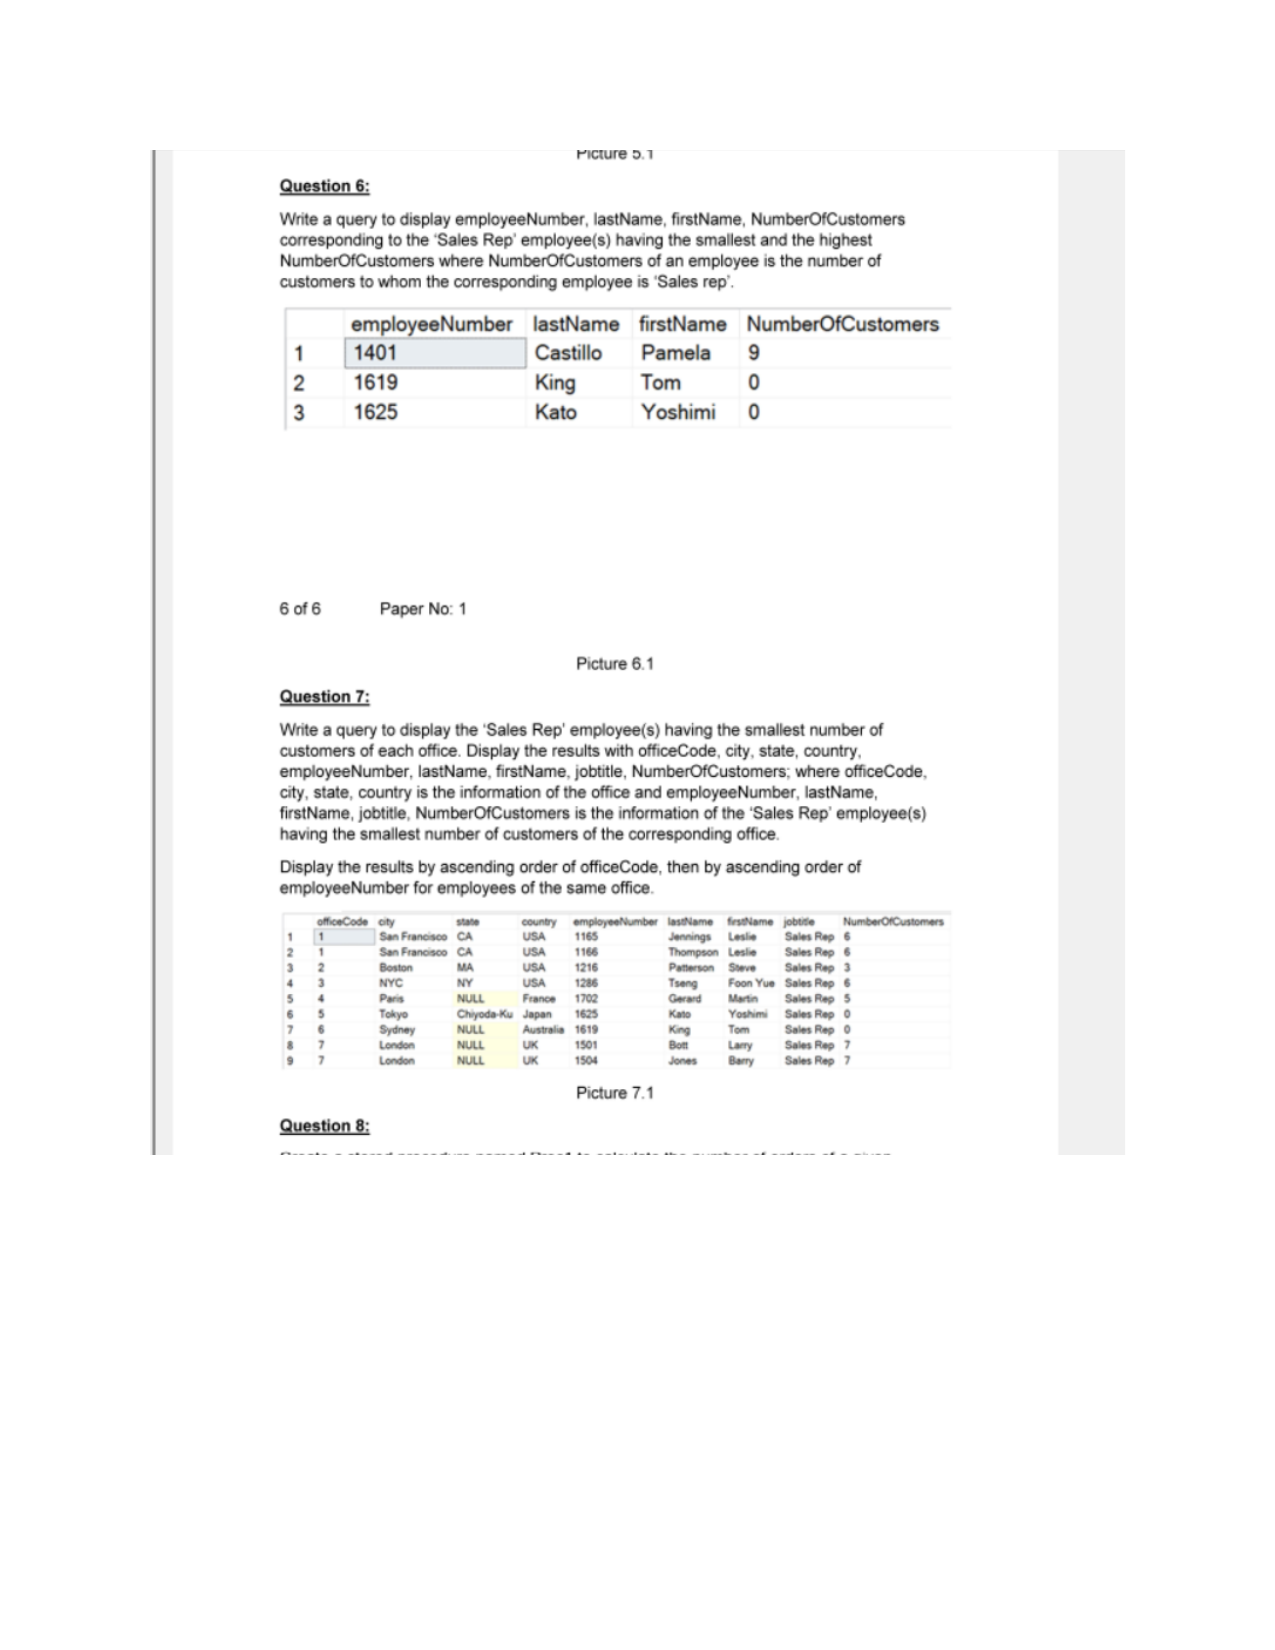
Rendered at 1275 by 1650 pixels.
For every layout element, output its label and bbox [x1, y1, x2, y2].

picture [150, 150, 1125, 1155]
